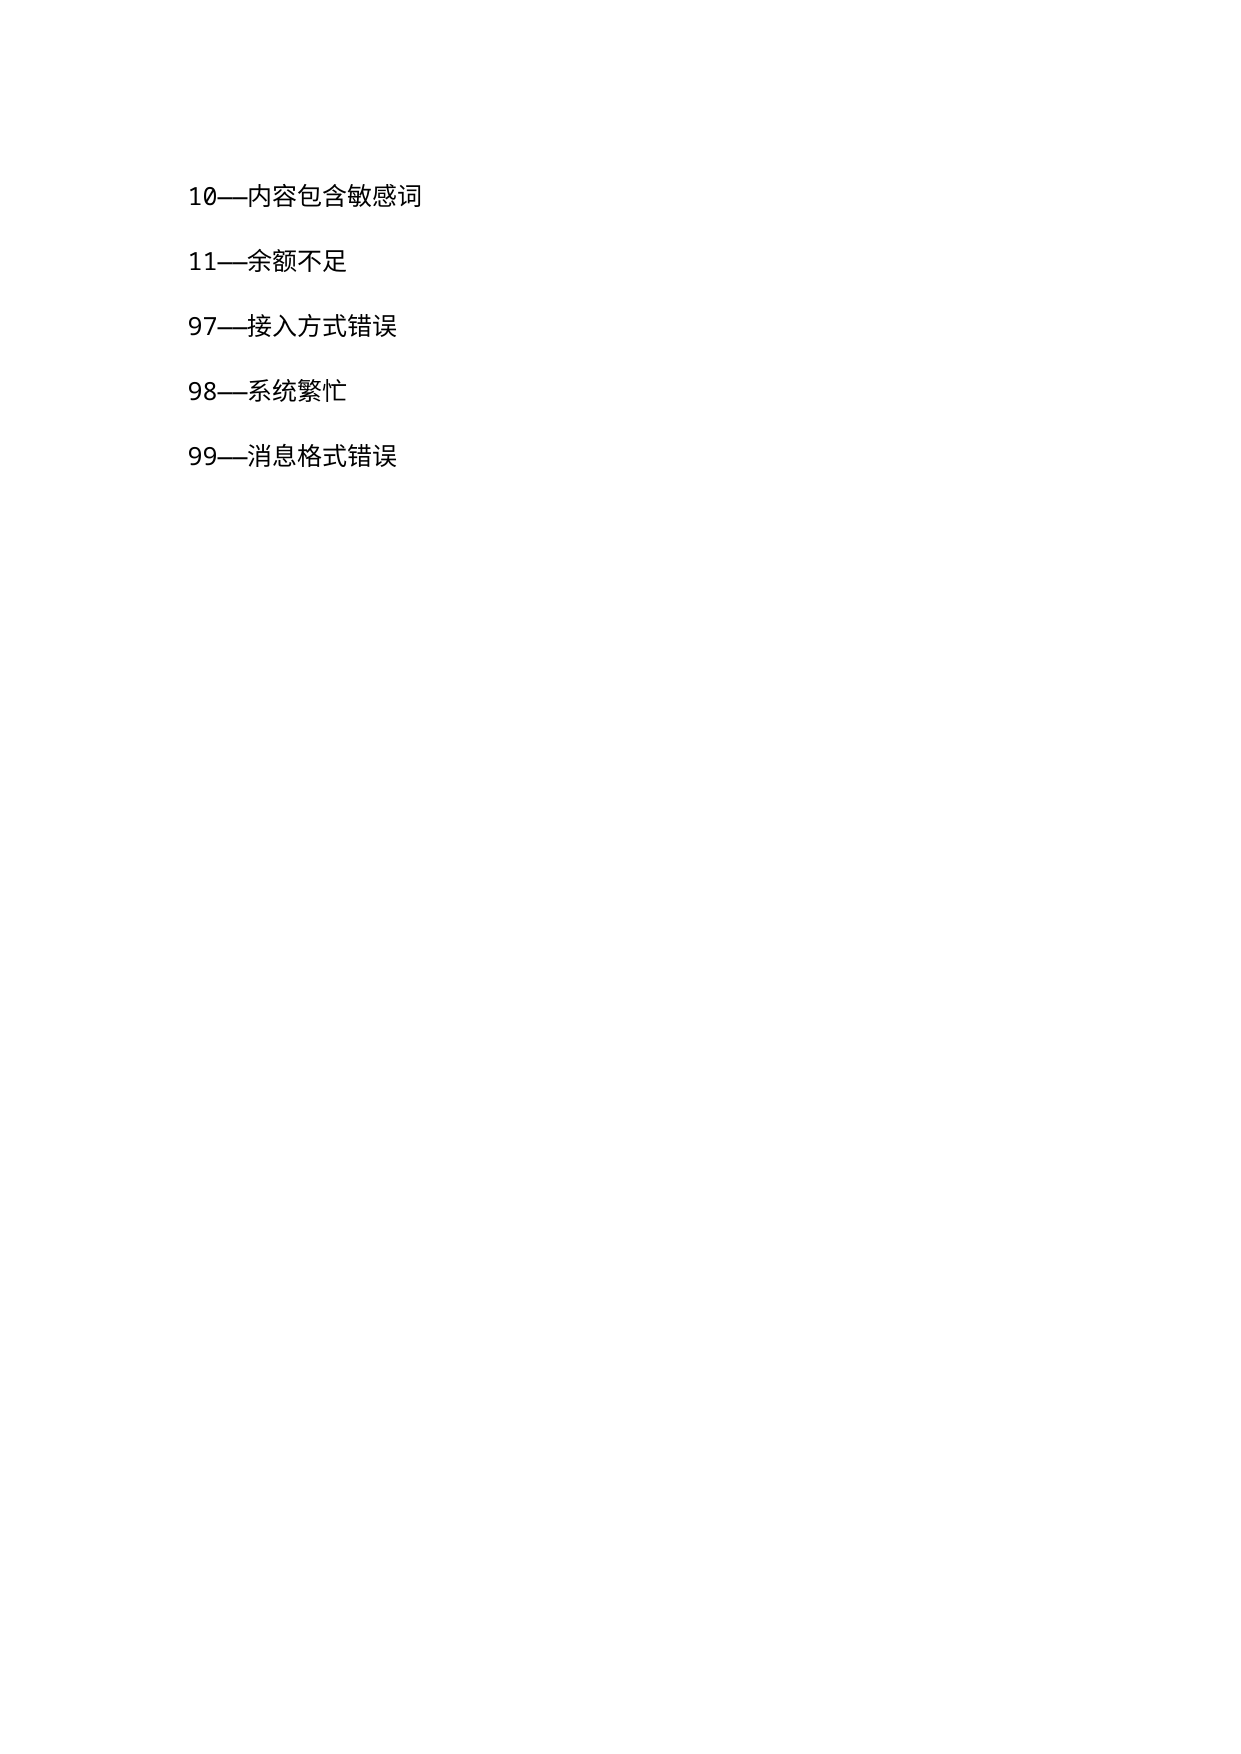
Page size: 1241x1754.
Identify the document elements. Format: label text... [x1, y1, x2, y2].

text 10——内容包含敏感词 [187, 162, 1053, 227]
text 97——接入方式错误 [187, 292, 1053, 357]
text 98——系统繁忙 [187, 357, 1053, 422]
text 99——消息格式错误 [187, 422, 1053, 487]
text 11——余额不足 [187, 227, 1053, 292]
